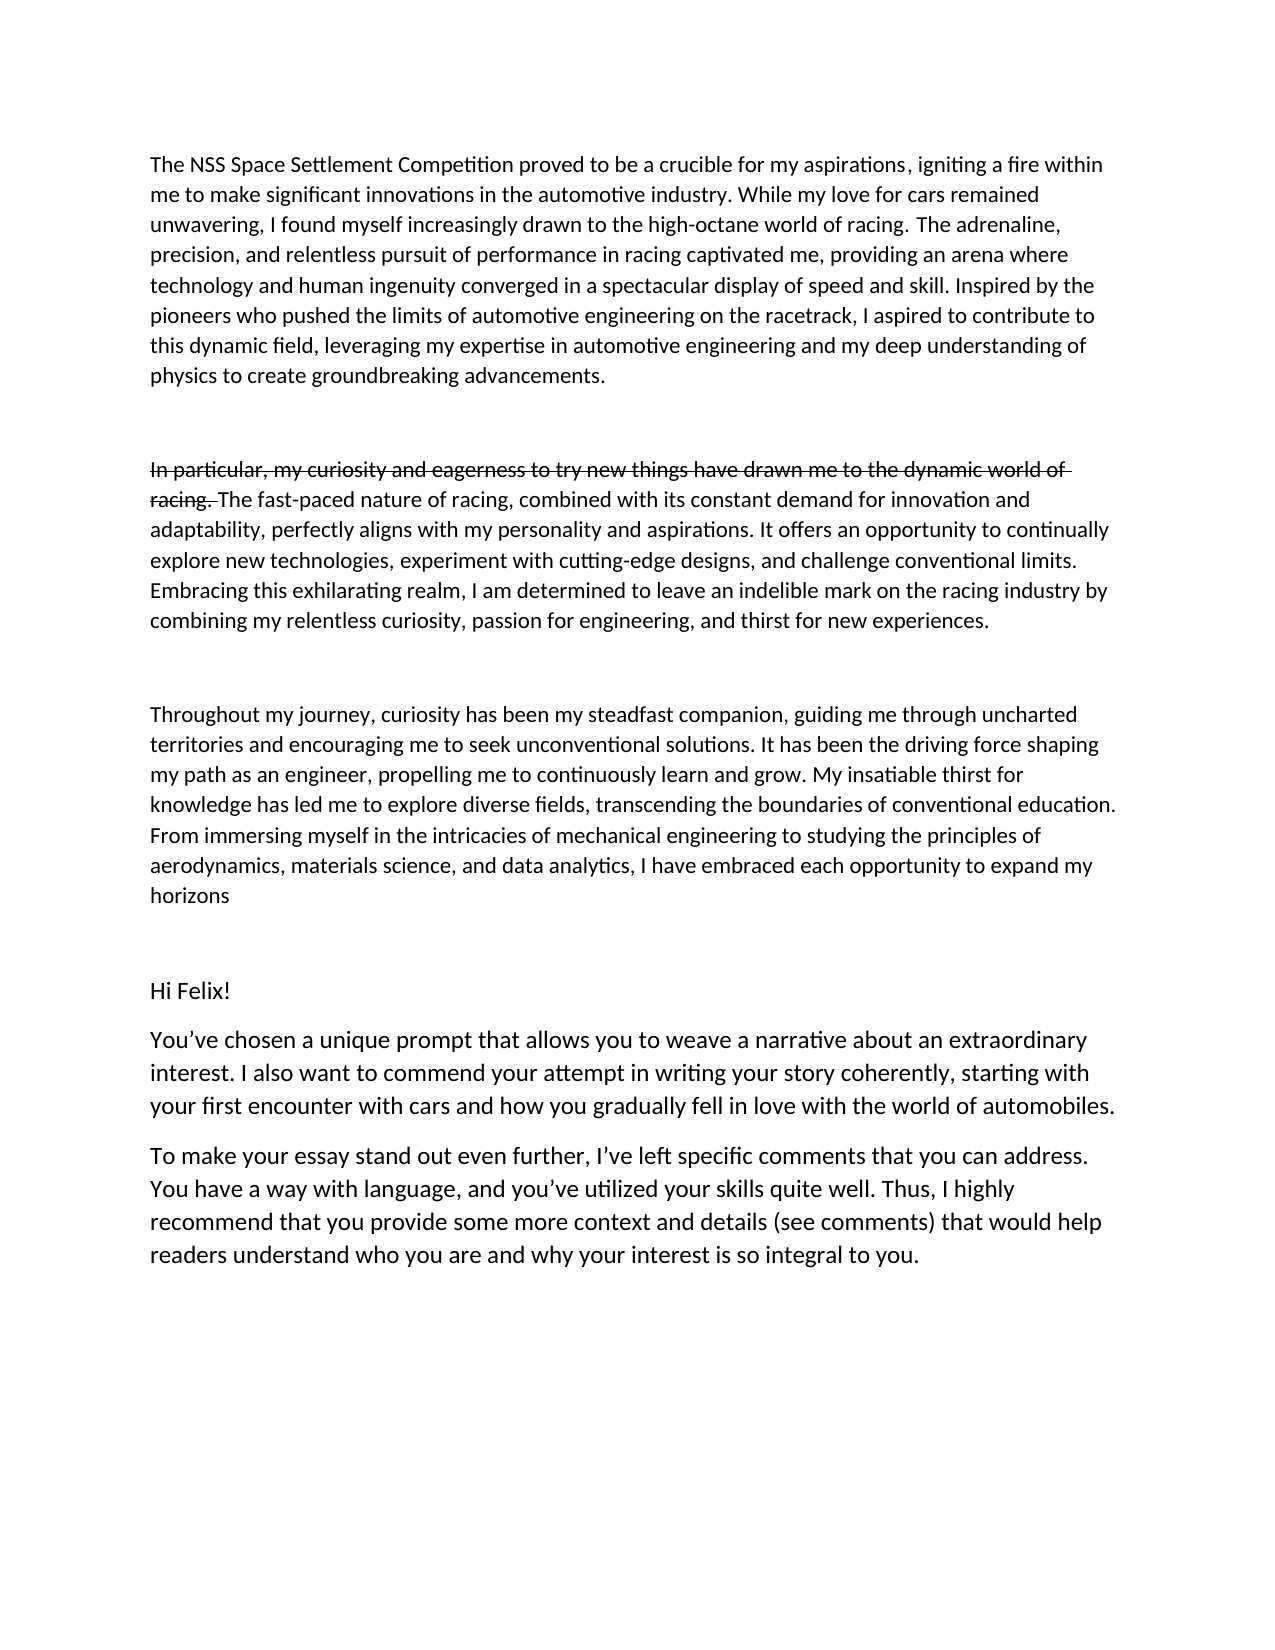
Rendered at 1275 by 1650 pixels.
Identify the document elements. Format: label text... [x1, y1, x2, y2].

text In particular, my curiosity and eagerness to try new things have drawn me to the dynamic world of racing. The fast-paced nature of racing, combined with its constant demand for innovation and adaptability, perfectly aligns with my personality and aspirations. It offers an opportunity to continually explore new technologies, experiment with cutting-edge designs, and challenge conventional limits. Embracing this exhilarating realm, I am determined to leave an indelible mark on the racing industry by combining my relentless curiosity, passion for engineering, and thirst for new experiences. [150, 455, 1125, 634]
text The NSS Space Settlement Competition proved to be a crucible for my aspirations, igniting a fire within me to make significant innovations in the automotive industry. While my love for cars remained unwavering, I found myself increasingly drawn to the high-octane world of racing. The adrenaline, precision, and relentless pursuit of performance in racing captivated me, providing an arena where technology and human ingenuity converged in a spectacular display of speed and skill. Inspired by the pioneers who pushed the limits of automotive engineering on the racetrack, I aspired to contribute to this dynamic field, leveraging my expertise in automotive engineering and my deep understanding of physics to create groundbreaking advancements. [150, 150, 1125, 389]
text Hi Felix! [150, 975, 1125, 1006]
text You’ve chosen a unique prompt that allows you to weave a narrative about an extraordinary interest. I also want to commend your attempt in writing your story coherently, starting with your first encounter with cars and how you gradually fell in love with the world of automobiles. [150, 1024, 1125, 1121]
text To make your essay stand out even further, I’ve left specific comments that you can address. You have a way with language, and you’ve utilized your skills quite well. Thus, I highly recommend that you provide some more context and details (see comments) that would help readers understand who you are and why your interest is so integral to you. [150, 1140, 1125, 1269]
text Throughout my journey, curiosity has been my steadfast companion, guiding me through uncharted territories and encouraging me to seek unconventional solutions. It has been the driving force shaping my path as an engineer, propelling me to continuously learn and grow. My insatiable thirst for knowledge has led me to explore diverse fields, transcending the boundaries of conventional education. From immersing myself in the intricacies of mechanical engineering to studying the principles of aerodynamics, materials science, and data analytics, I have embraced each opportunity to expand my horizons [150, 700, 1125, 909]
